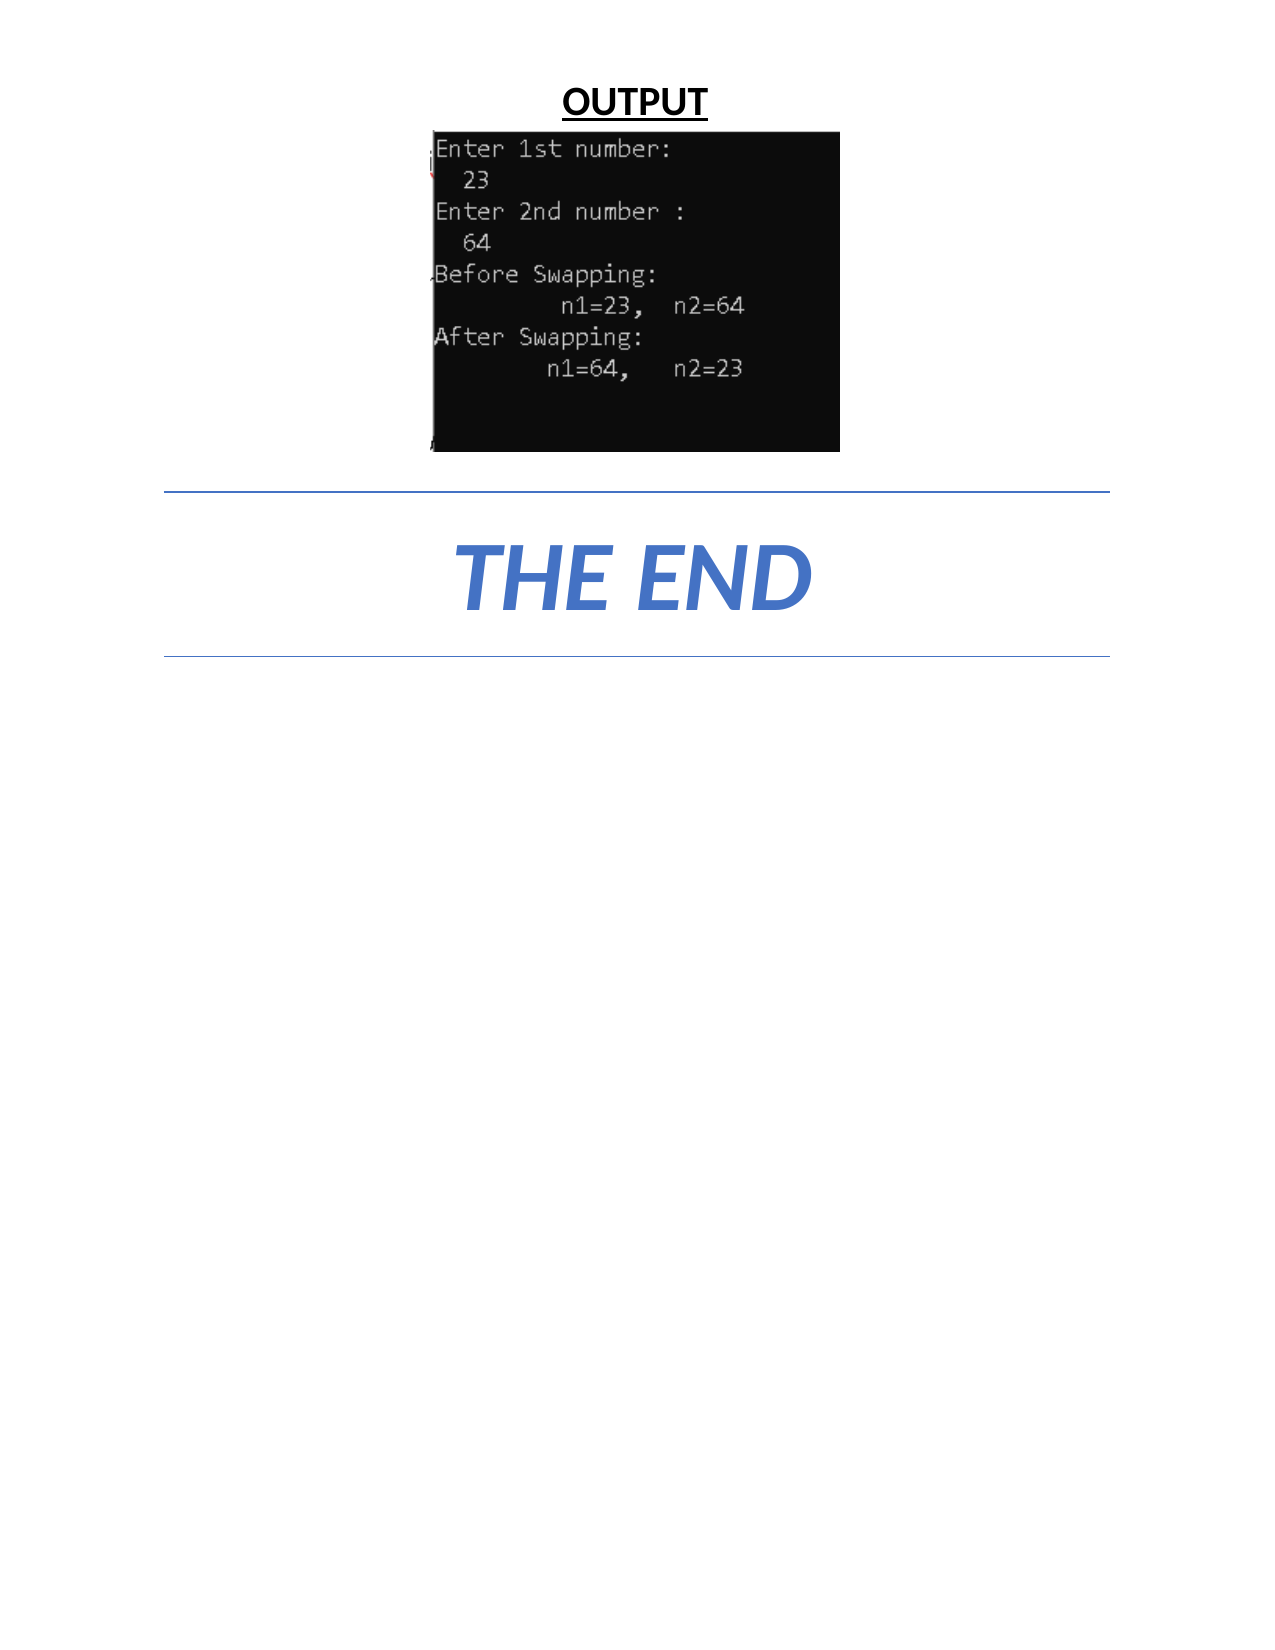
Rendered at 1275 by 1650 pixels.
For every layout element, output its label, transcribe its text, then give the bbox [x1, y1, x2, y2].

picture [430, 130, 840, 452]
text THE END [164, 493, 1110, 656]
text OUTPUT [75, 75, 1195, 126]
